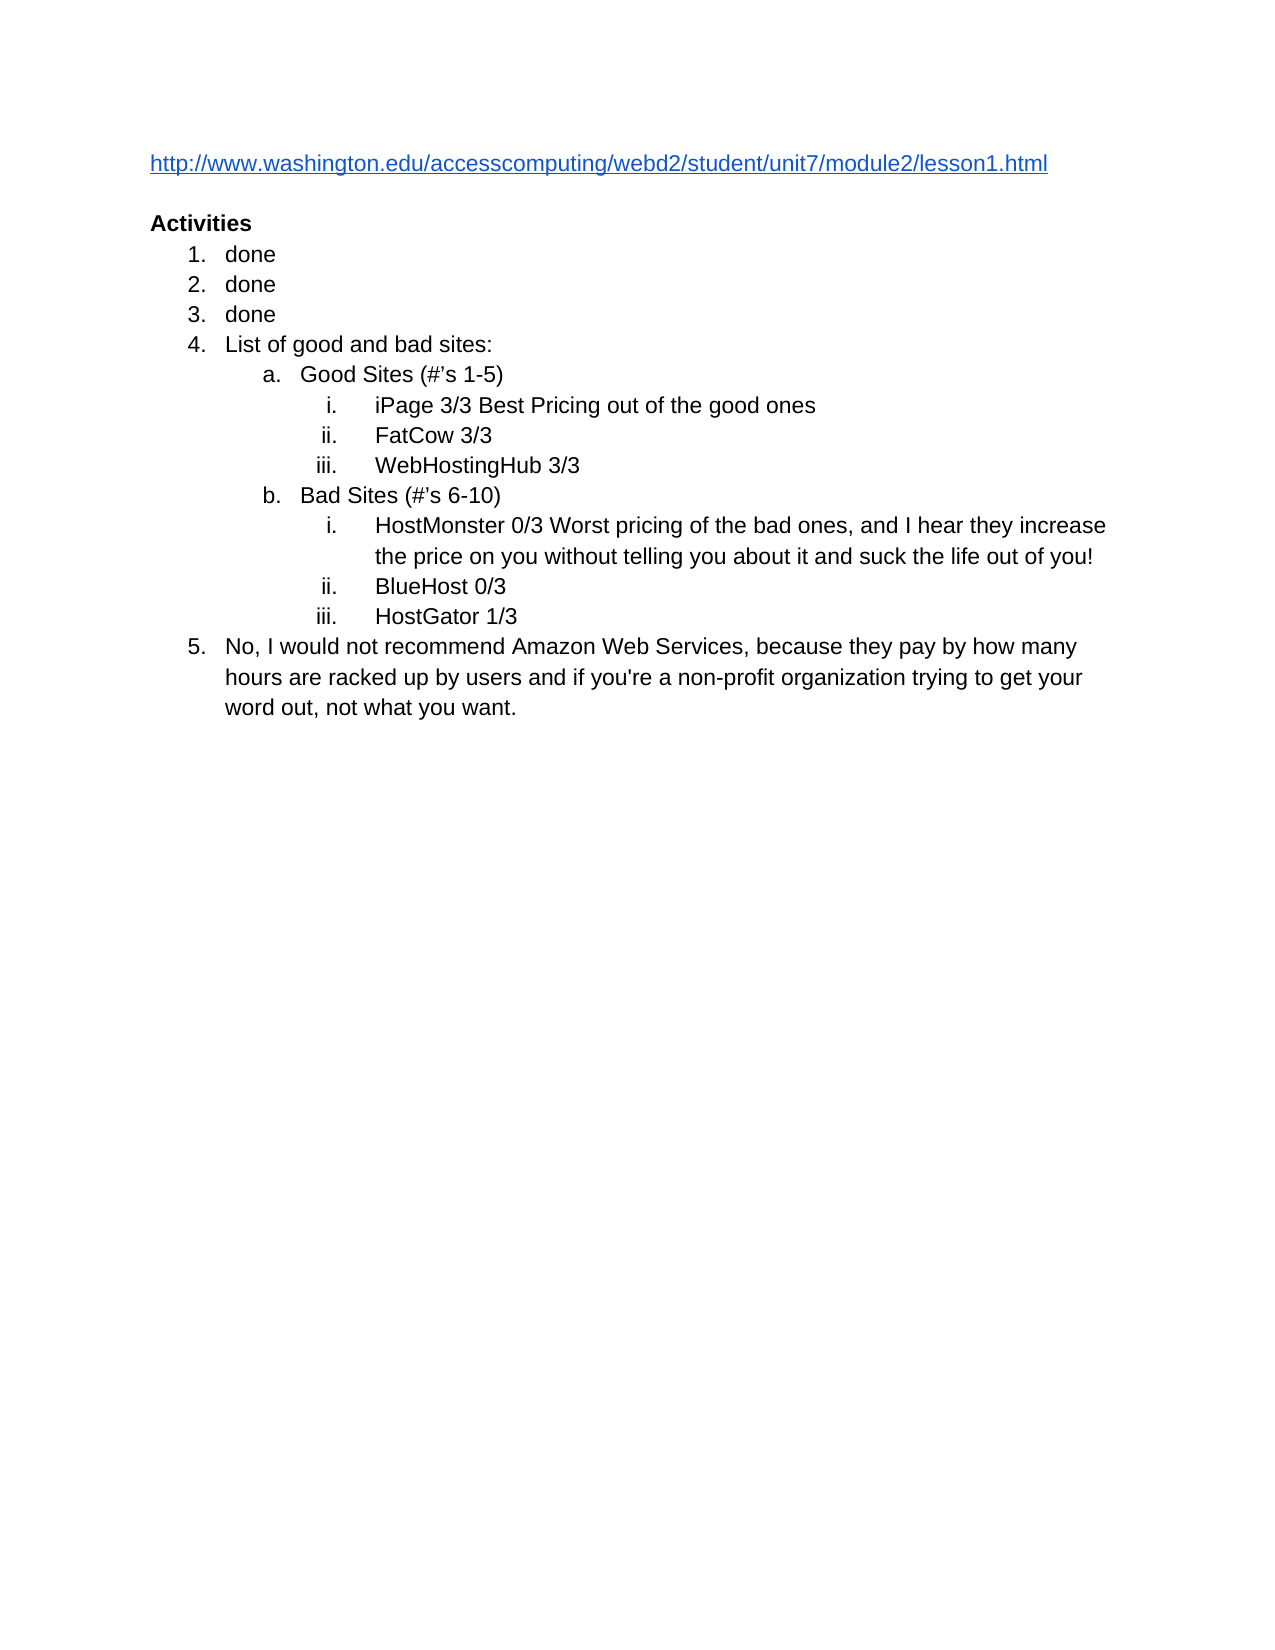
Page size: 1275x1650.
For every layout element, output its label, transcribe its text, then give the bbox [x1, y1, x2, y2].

list iPage 3/3 Best Pricing out of the good ones [337, 392, 1125, 418]
text http://www.washington.edu/accesscomputing/webd2/student/unit7/module2/lesson1.html [150, 150, 1125, 176]
text Activities [150, 210, 1125, 237]
list List of good and bad sites: [187, 331, 1125, 358]
list Bad Sites (#’s 6-10) [262, 482, 1125, 509]
list done [187, 301, 1125, 327]
list HostMonster 0/3 Worst pricing of the bad ones, and I hear they increase the price on you without telling you about it and suck the life out of you! [337, 512, 1125, 569]
list Good Sites (#’s 1-5) [262, 361, 1125, 388]
list done [187, 241, 1125, 267]
list HostGator 1/3 [337, 603, 1125, 629]
list WebHostingHub 3/3 [337, 452, 1125, 478]
list No, I would not recommend Amazon Web Services, because they pay by how many hours are racked up by users and if you're a non-profit organization trying to get your word out, not what you want. [187, 633, 1125, 720]
list BlueHost 0/3 [337, 573, 1125, 599]
list done [187, 271, 1125, 297]
list FatCow 3/3 [337, 422, 1125, 448]
